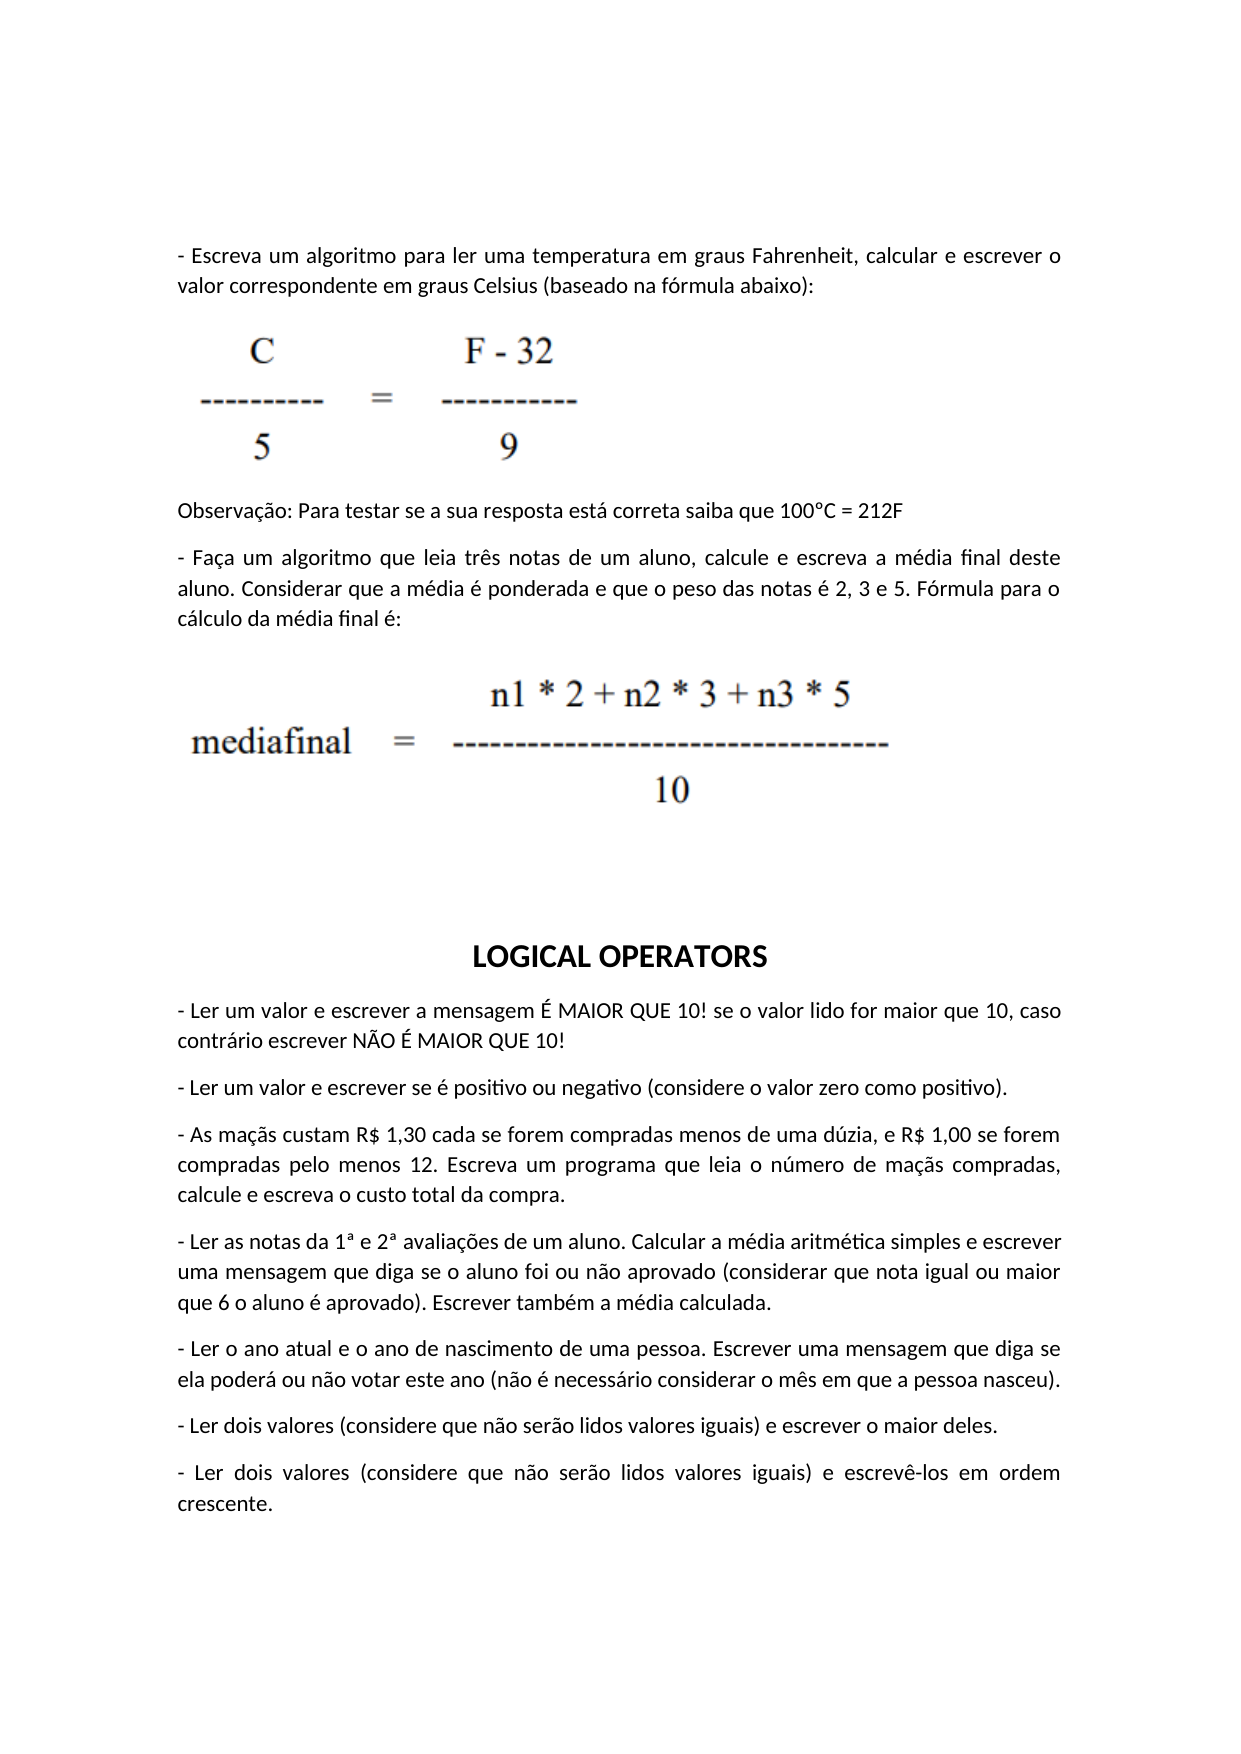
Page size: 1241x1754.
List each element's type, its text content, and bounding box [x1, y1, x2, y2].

text Observação: Para testar se a sua resposta está correta saiba que 100ºC = 212F [177, 497, 1063, 525]
text - Faça um algoritmo que leia três notas de um aluno, calcule e escreva a média final deste aluno. Considerar que a média é ponderada e que o peso das notas é 2, 3 e 5. Fórmula para o cálculo da média final é: [177, 543, 1063, 632]
picture [177, 318, 620, 478]
text - Escreva um algoritmo para ler uma temperatura em graus Fahrenheit, calcular e escrever o valor correspondente em graus Celsius (baseado na fórmula abaixo): [177, 241, 1063, 299]
text - Ler um valor e escrever se é positivo ou negativo (considere o valor zero como positivo). [177, 1073, 1063, 1101]
text - As maçãs custam R$ 1,30 cada se forem compradas menos de uma dúzia, e R$ 1,00 se forem compradas pelo menos 12. Escreva um programa que leia o número de maçãs compradas, calcule e escreva o custo total da compra. [177, 1120, 1063, 1208]
picture [177, 650, 906, 823]
text - Ler o ano atual e o ano de nascimento de uma pessoa. Escrever uma mensagem que diga se ela poderá ou não votar este ano (não é necessário considerar o mês em que a pessoa nasceu). [177, 1334, 1063, 1393]
text - Ler um valor e escrever a mensagem É MAIOR QUE 10! se o valor lido for maior que 10, caso contrário escrever NÃO É MAIOR QUE 10! [177, 996, 1063, 1054]
text LOGICAL OPERATORS [177, 935, 1063, 976]
text - Ler dois valores (considere que não serão lidos valores iguais) e escrever o maior deles. [177, 1412, 1063, 1439]
text - Ler dois valores (considere que não serão lidos valores iguais) e escrevê-los em ordem crescente. [177, 1458, 1063, 1517]
text - Ler as notas da 1ª e 2ª avaliações de um aluno. Calcular a média aritmética simples e escrever uma mensagem que diga se o aluno foi ou não aprovado (considerar que nota igual ou maior que 6 o aluno é aprovado). Escrever também a média calculada. [177, 1227, 1063, 1316]
